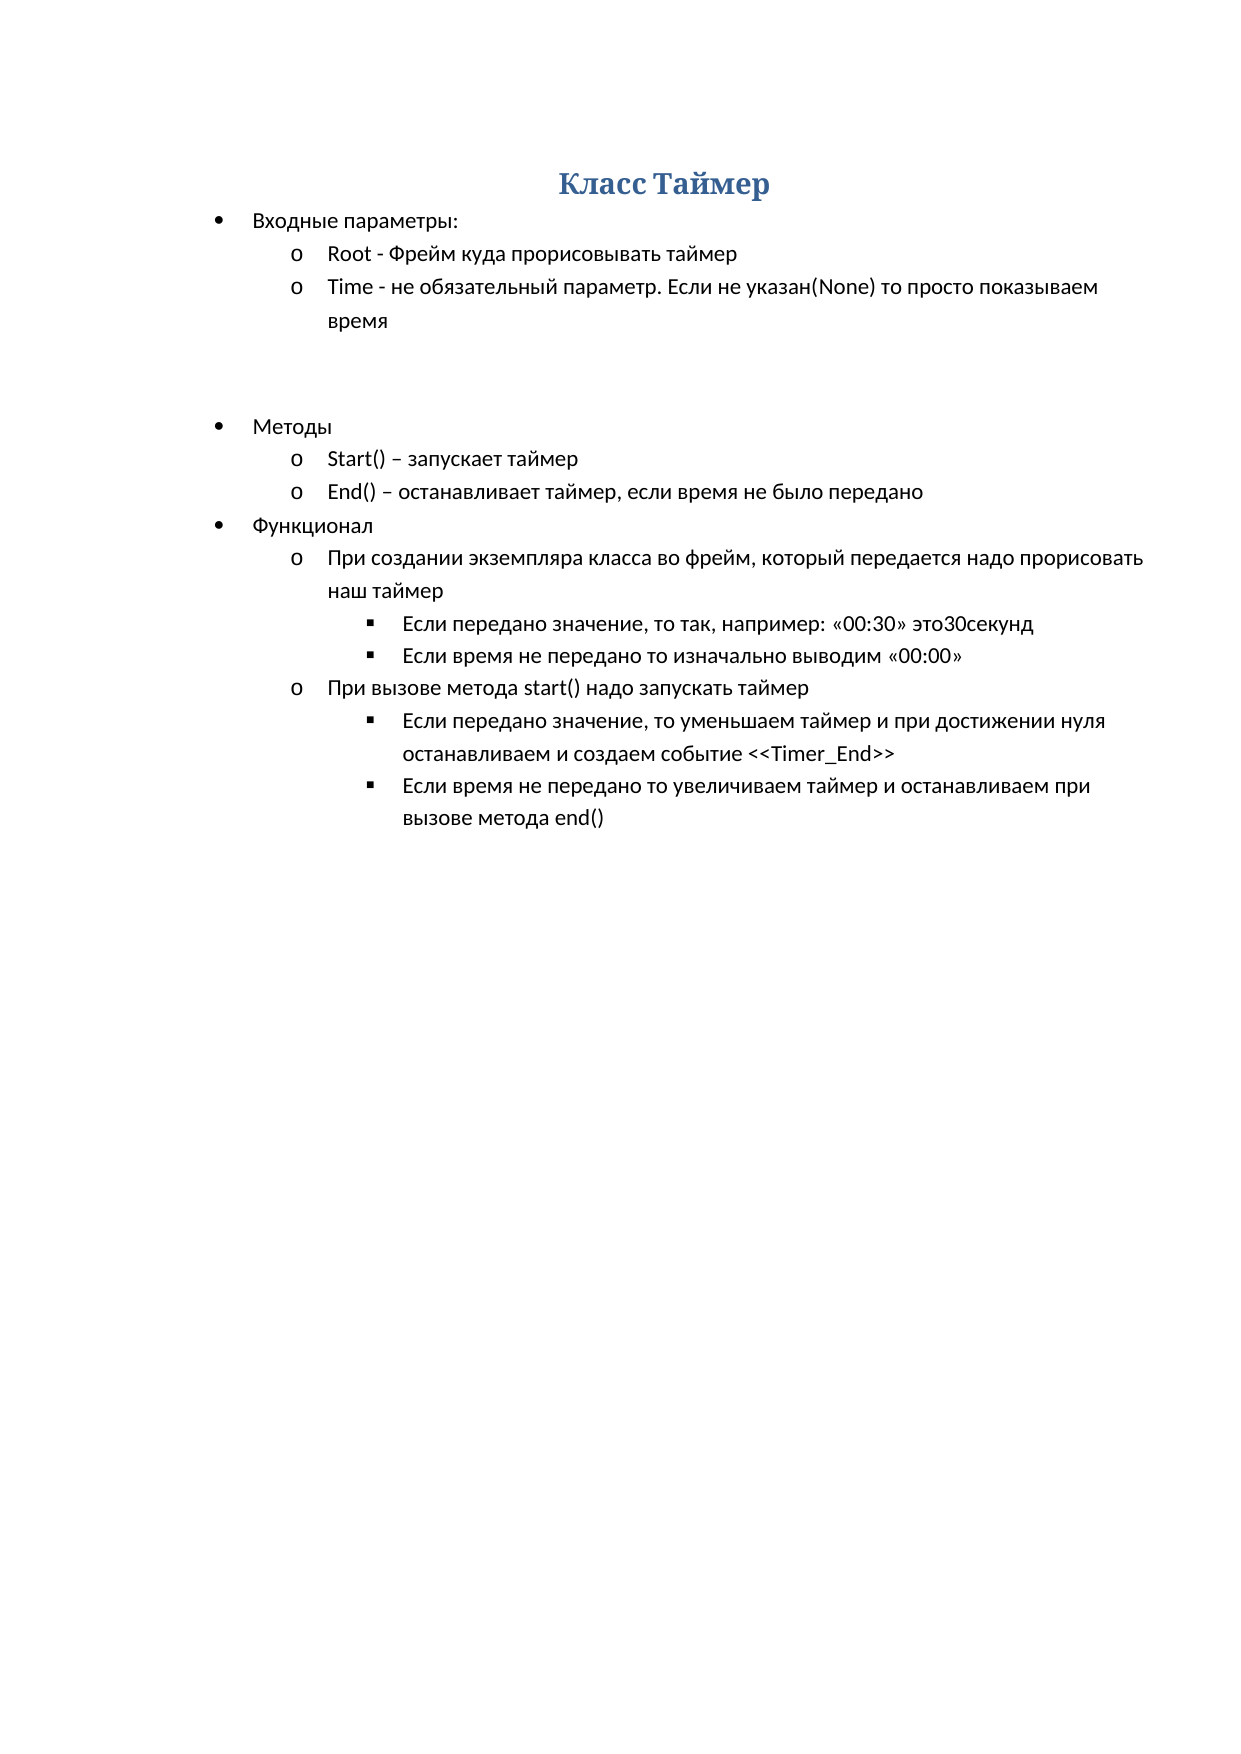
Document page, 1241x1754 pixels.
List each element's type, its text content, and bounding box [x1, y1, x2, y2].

list Если передано значение, то так, например: «00:30» это30секунд [365, 609, 1152, 637]
list Входные параметры: [215, 207, 1152, 235]
list Если передано значение, то уменьшаем таймер и при достижении нуля останавливаем и создаем событие <<Timer_End>> [365, 707, 1152, 767]
list При вызове метода start() надо запускать таймер [290, 673, 1152, 702]
list Функционал [215, 511, 1152, 539]
list При создании экземпляра класса во фрейм, который передается надо прорисовать наш таймер [290, 543, 1152, 604]
list Если время не передано то увеличиваем таймер и останавливаем при вызове метода end() [365, 771, 1152, 831]
subtitle Класс Таймер [177, 168, 1152, 202]
list Start() – запускает таймер [290, 444, 1152, 473]
list Time - не обязательный параметр. Если не указан(None) то просто показываем время [290, 272, 1152, 334]
list Если время не передано то изначально выводим «00:00» [365, 641, 1152, 669]
list Root - Фрейм куда прорисовывать таймер [290, 239, 1152, 268]
list End() – останавливает таймер, если время не было передано [290, 477, 1152, 507]
list Методы [215, 412, 1152, 440]
